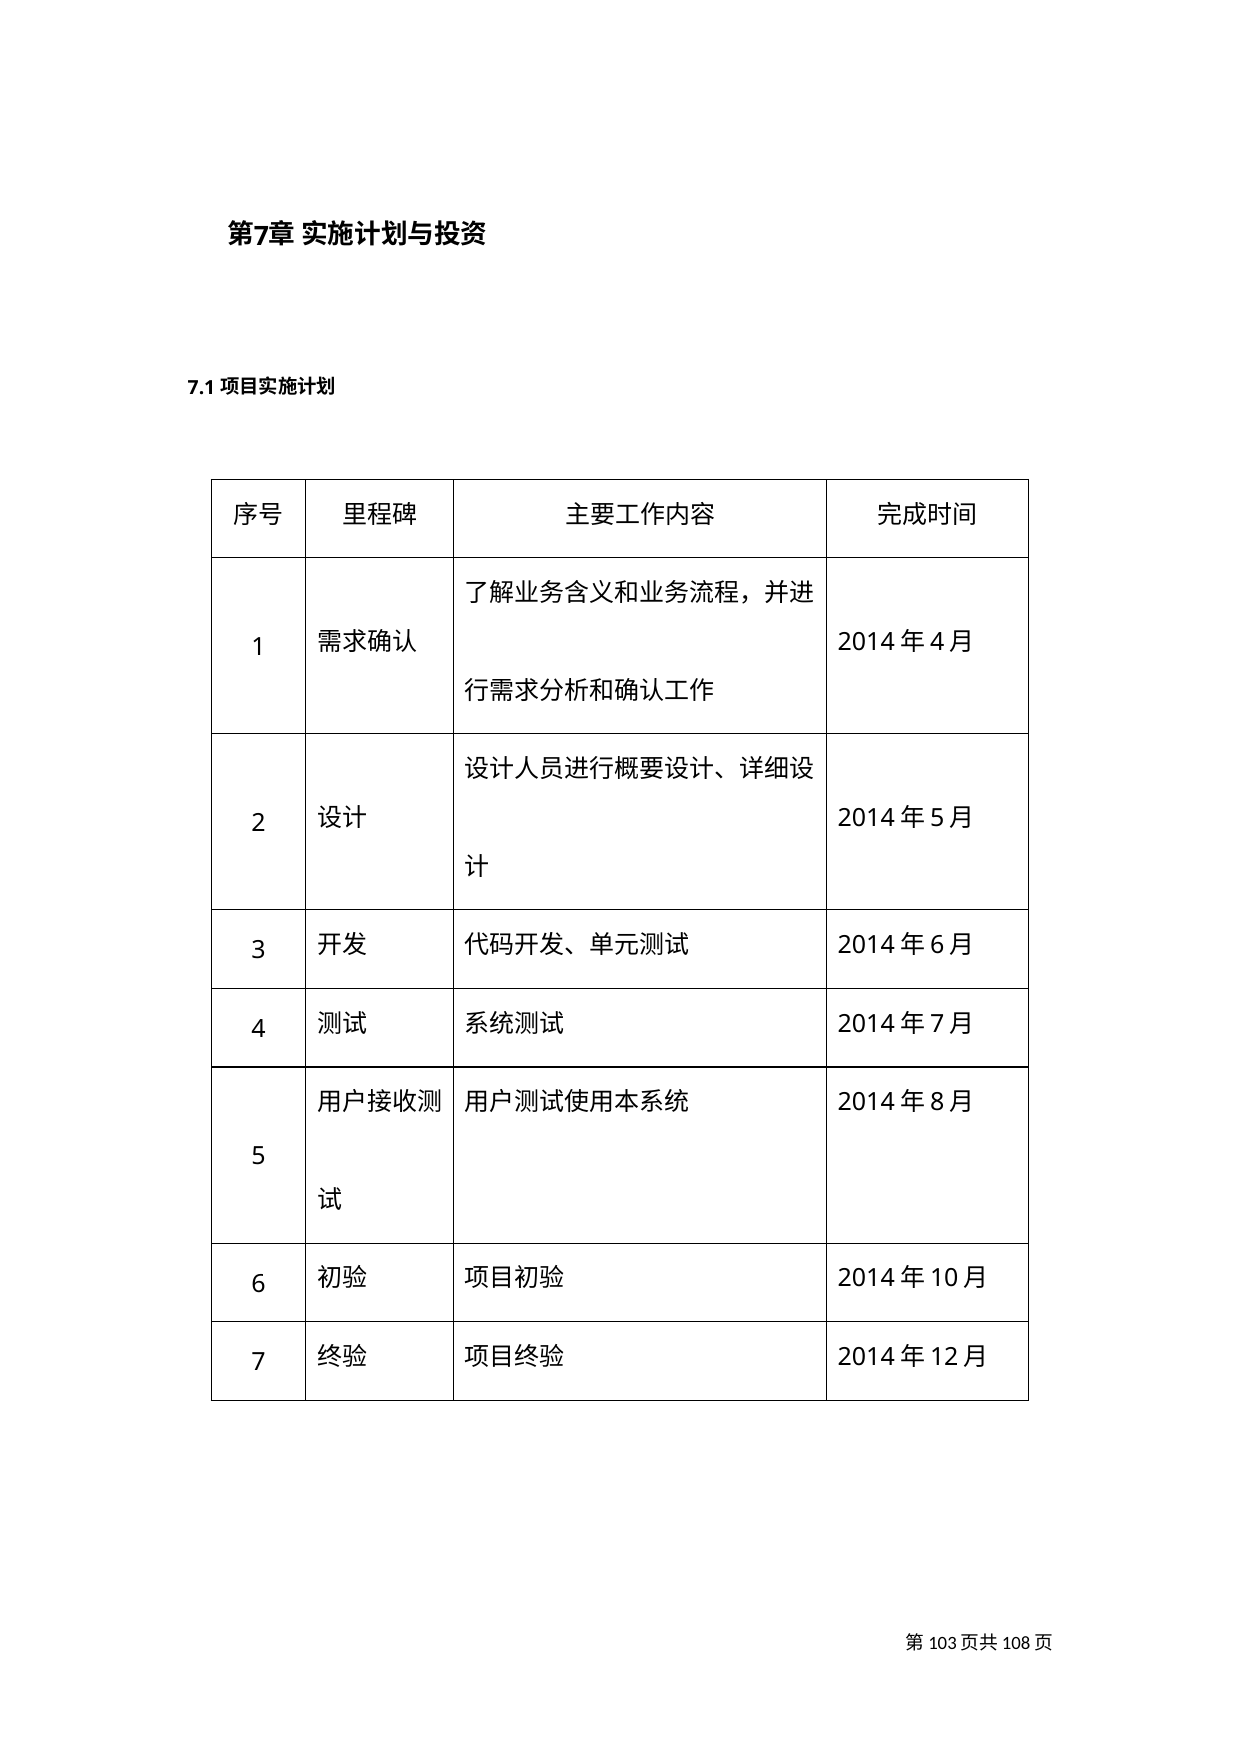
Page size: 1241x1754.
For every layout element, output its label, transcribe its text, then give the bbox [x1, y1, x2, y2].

table_cell 用户接收测试 [306, 1068, 453, 1242]
table_cell 2014年10月 [827, 1244, 1028, 1321]
table_header 主要工作内容 [454, 480, 826, 557]
table_cell 2014年8月 [827, 1068, 1028, 1242]
table_cell 2014年5月 [827, 734, 1028, 909]
table_cell 项目终验 [454, 1322, 826, 1399]
table_cell 测试 [306, 989, 453, 1066]
table_cell 3 [212, 910, 305, 988]
table_cell 项目初验 [454, 1244, 826, 1321]
table_cell 4 [212, 989, 305, 1066]
table_cell 7 [212, 1322, 305, 1399]
table_cell 初验 [306, 1244, 453, 1321]
table_cell 6 [212, 1244, 305, 1321]
table_cell 开发 [306, 910, 453, 988]
table_cell 终验 [306, 1322, 453, 1399]
table_cell 2014年12月 [827, 1322, 1028, 1399]
table_cell 2 [212, 734, 305, 909]
table_header 序号 [212, 480, 305, 557]
table_cell 用户测试使用本系统 [454, 1068, 826, 1242]
table_header 里程碑 [306, 480, 453, 557]
table_cell 2014年7月 [827, 989, 1028, 1066]
table_cell 设计 [306, 734, 453, 909]
table_cell 1 [212, 558, 305, 733]
table_cell 2014年6月 [827, 910, 1028, 988]
table_cell 代码开发、单元测试 [454, 910, 826, 988]
subtitle 项目实施计划 [187, 362, 1053, 427]
table_cell 设计人员进行概要设计、详细设计 [454, 734, 826, 909]
table_cell 系统测试 [454, 989, 826, 1066]
table_header 完成时间 [827, 480, 1028, 557]
table_cell 2014年4月 [827, 558, 1028, 733]
table_cell 需求确认 [306, 558, 453, 733]
table_cell 了解业务含义和业务流程，并进行需求分析和确认工作 [454, 558, 826, 733]
subtitle 实施计划与投资 [234, 197, 1053, 295]
table_cell 5 [212, 1068, 305, 1242]
